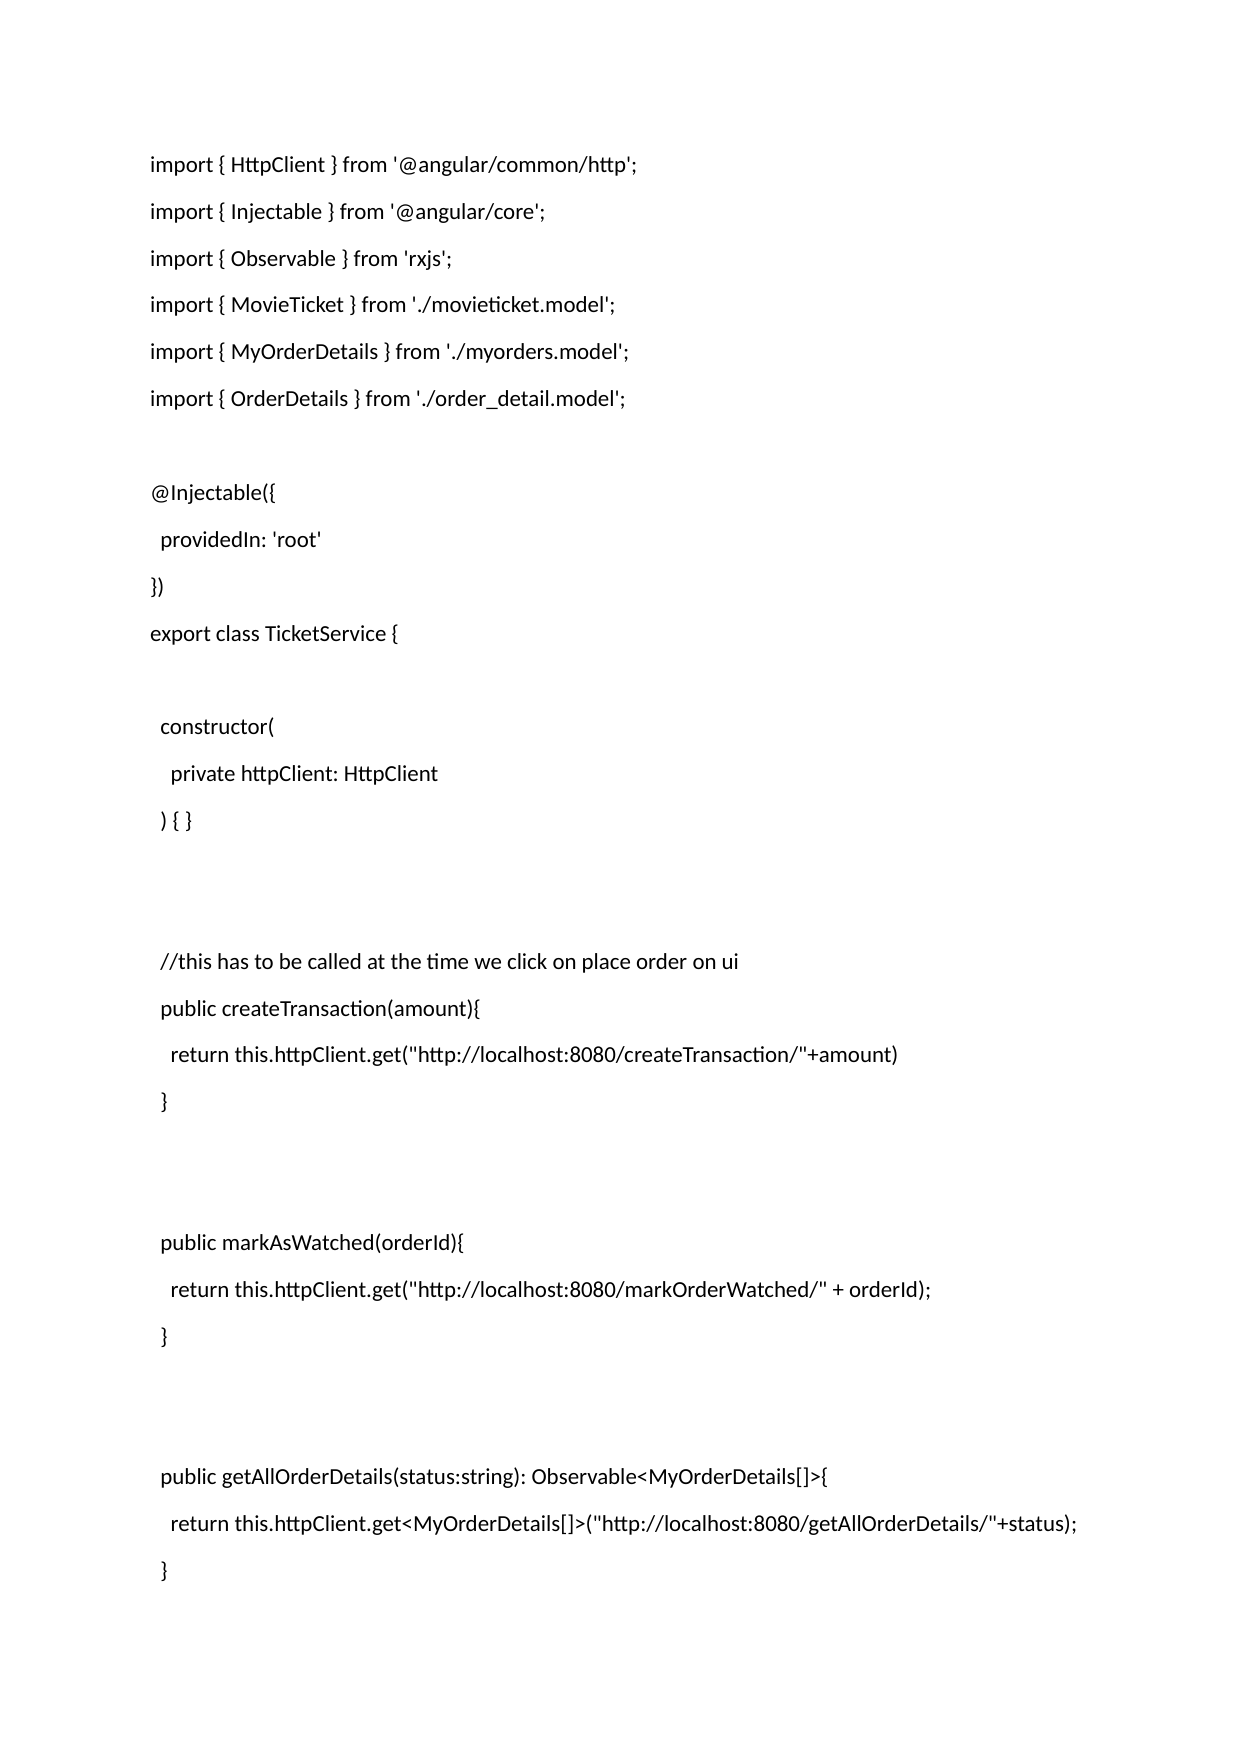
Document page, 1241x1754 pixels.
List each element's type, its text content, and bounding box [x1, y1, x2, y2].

text import { Injectable } from '@angular/core'; [150, 197, 1090, 225]
text public markAsWatched(orderId){ [150, 1228, 1090, 1256]
text return this.httpClient.get<MyOrderDetails[]>("http://localhost:8080/getAllOrderDetails/"+status); [150, 1509, 1090, 1537]
text ) { } [150, 806, 1090, 834]
text } [150, 1087, 1090, 1116]
text private httpClient: HttpClient [150, 759, 1090, 787]
text public getAllOrderDetails(status:string): Observable<MyOrderDetails[]>{ [150, 1462, 1090, 1491]
text }) [150, 572, 1090, 600]
text public createTransaction(amount){ [150, 994, 1090, 1022]
text import { Observable } from 'rxjs'; [150, 244, 1090, 272]
text //this has to be called at the time we click on place order on ui [150, 947, 1090, 975]
text } [150, 1556, 1090, 1584]
text export class TicketService { [150, 619, 1090, 647]
text providedIn: 'root' [150, 525, 1090, 553]
text return this.httpClient.get("http://localhost:8080/createTransaction/"+amount) [150, 1041, 1090, 1069]
text import { MyOrderDetails } from './myorders.model'; [150, 337, 1090, 366]
text @Injectable({ [150, 478, 1090, 506]
text return this.httpClient.get("http://localhost:8080/markOrderWatched/" + orderId); [150, 1275, 1090, 1303]
text import { MovieTicket } from './movieticket.model'; [150, 291, 1090, 319]
text import { HttpClient } from '@angular/common/http'; [150, 150, 1090, 178]
text import { OrderDetails } from './order_detail.model'; [150, 384, 1090, 412]
text constructor( [150, 712, 1090, 741]
text } [150, 1322, 1090, 1350]
